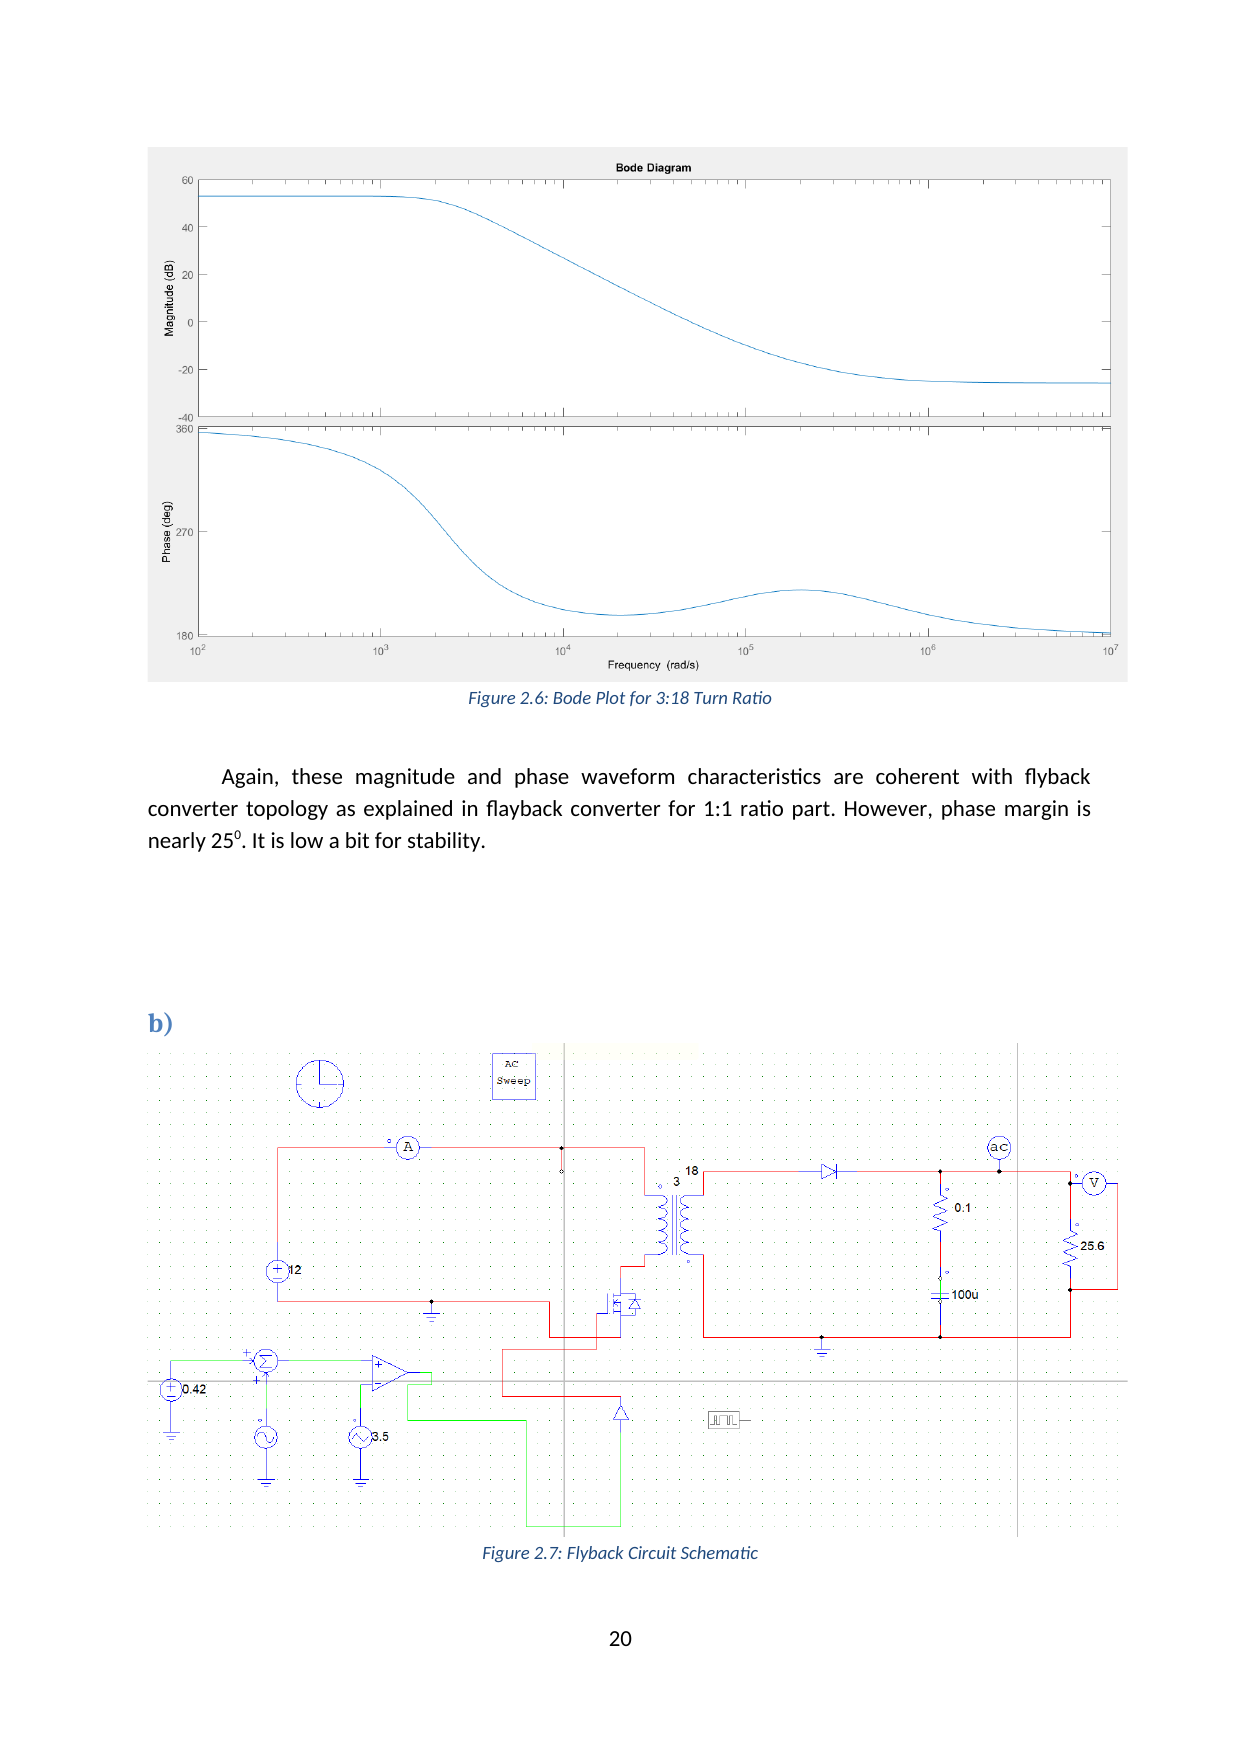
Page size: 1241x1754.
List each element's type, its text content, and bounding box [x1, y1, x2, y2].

text Figure 2.6: Bode Plot for 3:18 Turn Ratio [148, 686, 1092, 709]
picture [147, 1043, 1128, 1537]
picture [147, 147, 1128, 682]
subtitle b) [148, 1008, 1092, 1039]
text Figure 2.7: Flyback Circuit Schematic [148, 1541, 1092, 1564]
text Again, these magnitude and phase waveform characteristics are coherent with flyback converter topology as explained in flayback converter for 1:1 ratio part. However, phase margin is nearly 250. It is low a bit for stability. [148, 762, 1092, 854]
